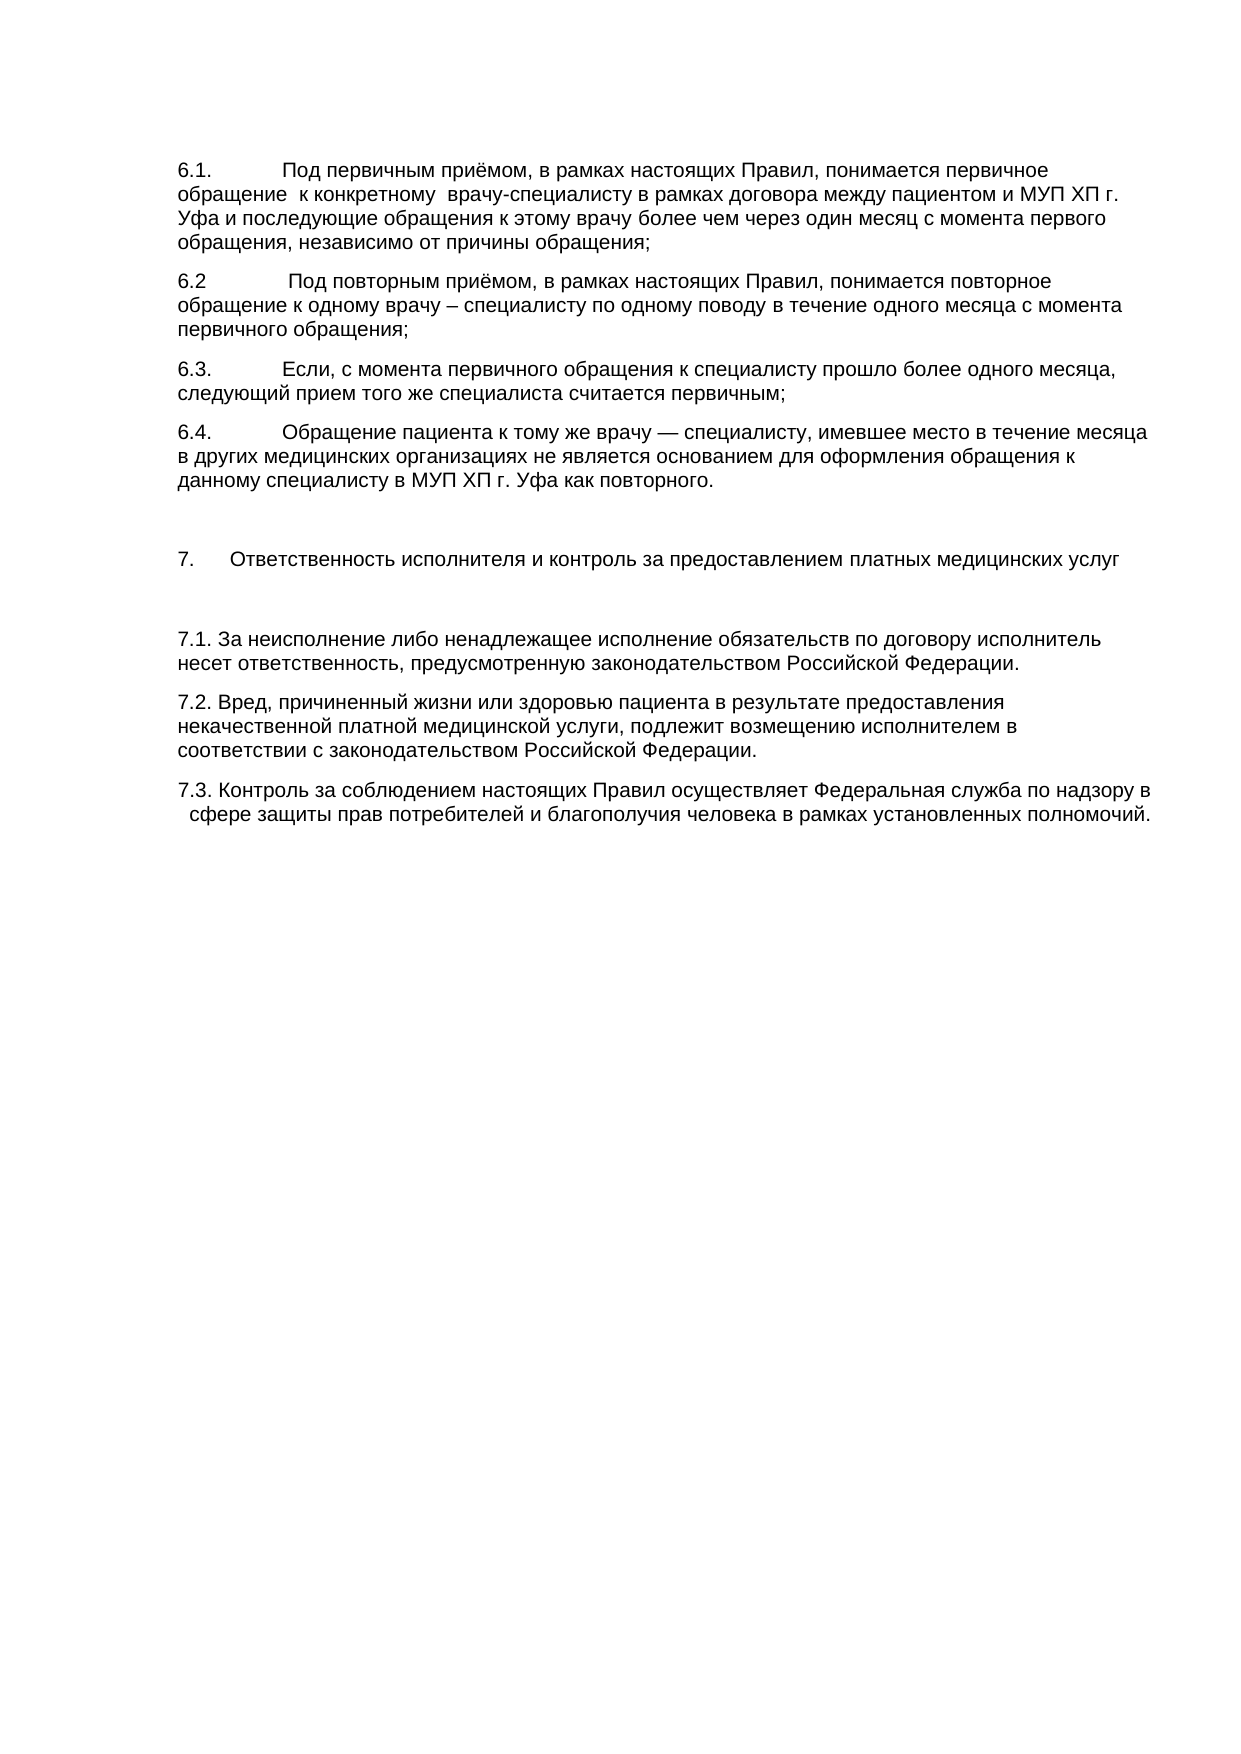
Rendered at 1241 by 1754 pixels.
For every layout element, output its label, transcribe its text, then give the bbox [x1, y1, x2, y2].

text 6.3. Если, с момента первичного обращения к специалисту прошло более одного месяца, следующий прием того же специалиста считается первичным; [177, 357, 1152, 404]
text 7.2. Вред, причиненный жизни или здоровью пациента в результате предоставления некачественной платной медицинской услуги, подлежит возмещению исполнителем в соответствии с законодательством Российской Федерации. [177, 690, 1152, 762]
text 7. Ответственность исполнителя и контроль за предоставлением платных медицинских услуг [177, 547, 1152, 571]
text 6.2 Под повторным приёмом, в рамках настоящих Правил, понимается повторное обращение к одному врачу – специалисту по одному поводу в течение одного месяца с момента первичного обращения; [177, 269, 1152, 341]
text 7.1. За неисполнение либо ненадлежащее исполнение обязательств по договору исполнитель несет ответственность, предусмотренную законодательством Российской Федерации. [177, 626, 1152, 674]
text 6.4. Обращение пациента к тому же врачу — специалисту, имевшее место в течение месяца в других медицинских организациях не является основанием для оформления обращения к данному специалисту в МУП ХП г. Уфа как повторного. [177, 420, 1152, 492]
text 7.3. Контроль за соблюдением настоящих Правил осуществляет Федеральная служба по надзору в сфере защиты прав потребителей и благополучия человека в рамках установленных полномочий. [177, 777, 1152, 825]
text 6.1. Под первичным приёмом, в рамках настоящих Правил, понимается первичное обращение к конкретному врачу-специалисту в рамках договора между пациентом и МУП ХП г. Уфа и последующие обращения к этому врачу более чем через один месяц с момента первого обращения, независимо от причины обращения; [177, 158, 1152, 253]
